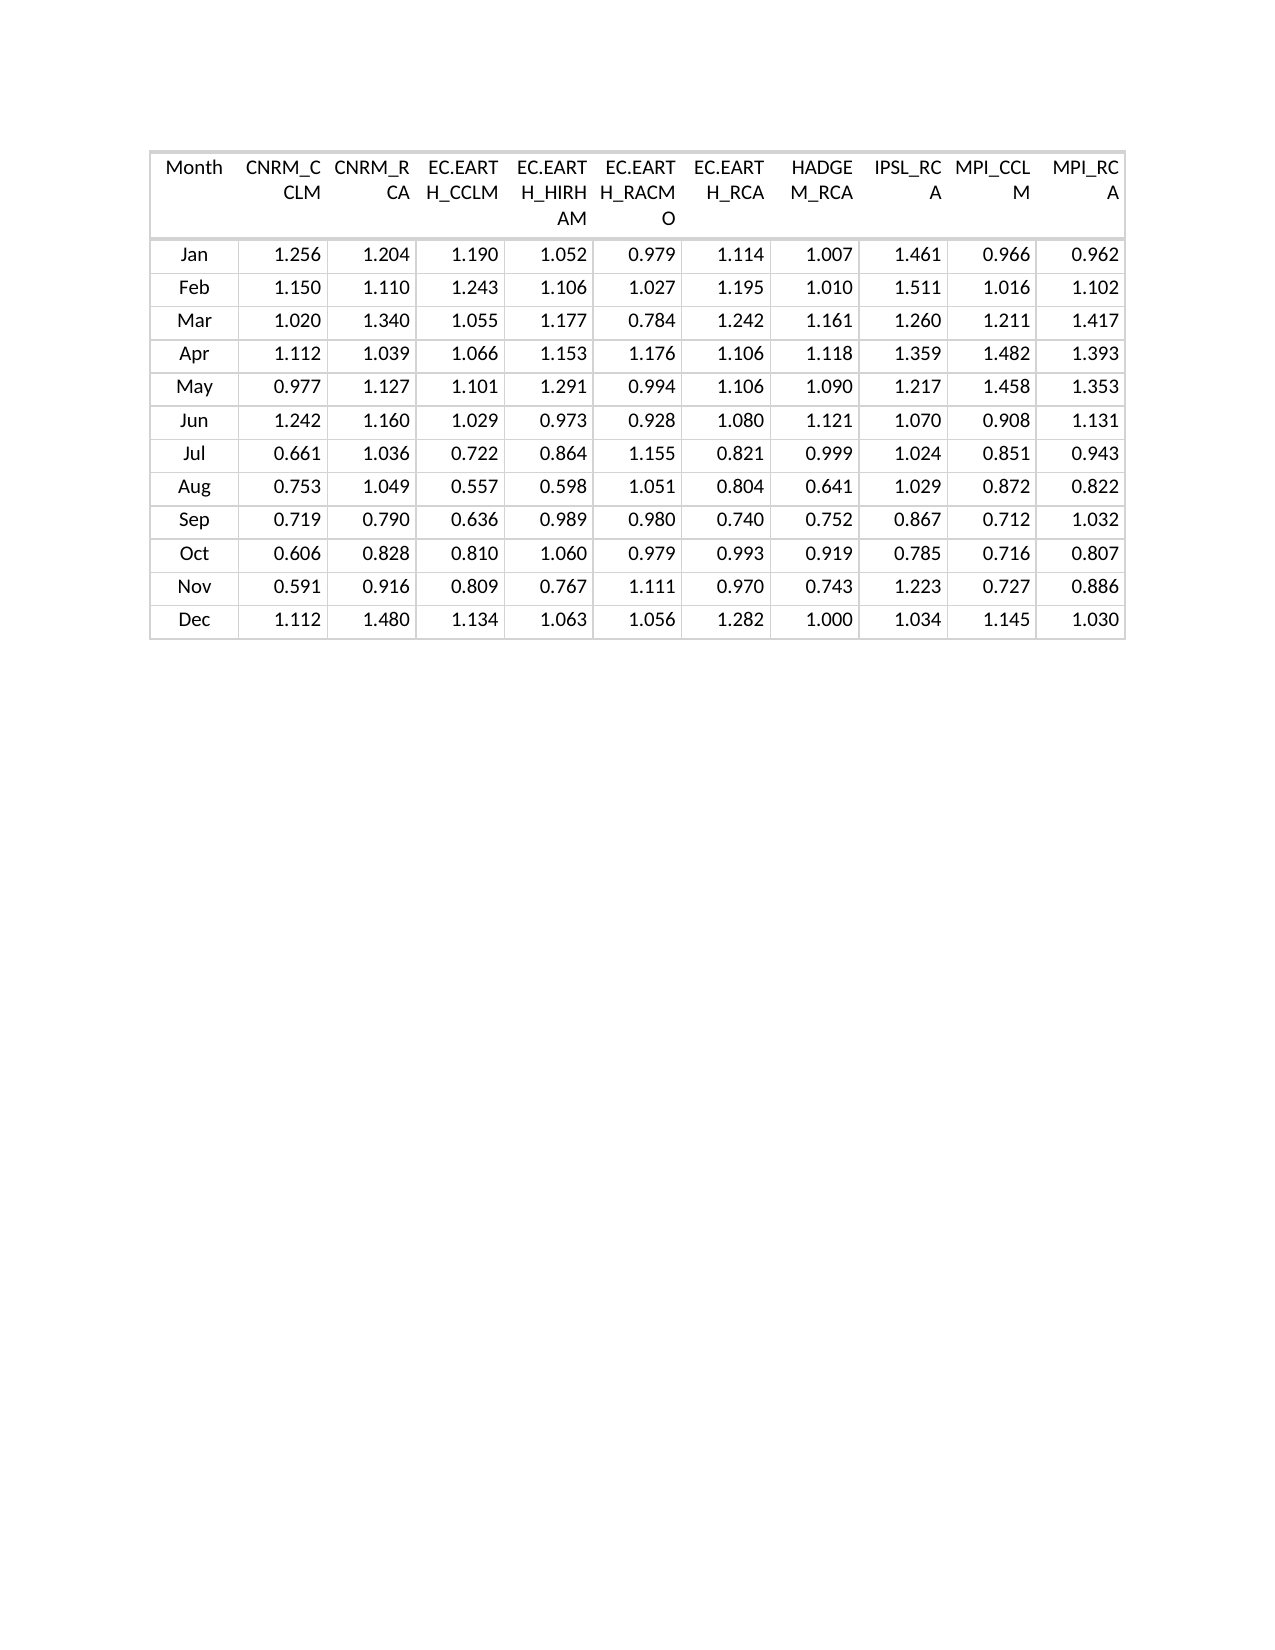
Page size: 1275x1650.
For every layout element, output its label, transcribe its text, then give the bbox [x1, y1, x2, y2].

table_cell 0.790 [328, 507, 415, 538]
table_cell 1.111 [594, 573, 681, 605]
table_cell 1.070 [860, 407, 947, 439]
table_cell 0.767 [505, 573, 592, 605]
table_cell 1.417 [1037, 307, 1124, 339]
table_cell 0.712 [948, 507, 1035, 538]
table_cell 0.743 [771, 573, 858, 605]
table_cell 0.598 [505, 473, 592, 505]
table_cell 1.153 [505, 341, 592, 372]
table_cell 1.039 [328, 341, 415, 372]
table_cell 1.256 [239, 241, 327, 272]
table_cell 0.752 [771, 507, 858, 538]
table_cell 0.973 [505, 407, 592, 439]
table_cell 1.106 [682, 341, 770, 372]
table_cell 1.161 [771, 307, 858, 339]
table_cell Apr [151, 341, 238, 372]
table_cell 0.993 [682, 540, 770, 572]
table_cell Aug [151, 473, 238, 505]
table_cell 0.641 [771, 473, 858, 505]
table_cell 0.980 [594, 507, 681, 538]
table_cell 0.979 [594, 241, 681, 272]
table_cell 0.807 [1037, 540, 1124, 572]
table_cell 1.242 [682, 307, 770, 339]
table_cell Dec [151, 606, 238, 638]
table_header CNRM_CCLM [239, 154, 327, 237]
table_cell 1.007 [771, 241, 858, 272]
table_cell 1.110 [328, 274, 415, 306]
table_cell 0.821 [682, 440, 770, 472]
table_cell 1.051 [594, 473, 681, 505]
table_cell Jan [151, 241, 238, 272]
table_cell 1.106 [682, 374, 770, 405]
table_cell 1.223 [860, 573, 947, 605]
table_cell 1.106 [505, 274, 592, 306]
table_cell 1.217 [860, 374, 947, 405]
table_cell 0.962 [1037, 241, 1124, 272]
table_cell 0.908 [948, 407, 1035, 439]
table_cell 1.282 [682, 606, 770, 638]
table_cell 0.979 [594, 540, 681, 572]
table_cell 0.970 [682, 573, 770, 605]
table_cell 1.461 [860, 241, 947, 272]
table_cell 1.114 [682, 241, 770, 272]
table_cell 1.458 [948, 374, 1035, 405]
table_cell Oct [151, 540, 238, 572]
table_cell 0.753 [239, 473, 327, 505]
table_cell 1.155 [594, 440, 681, 472]
table_header EC.EARTH_RACMO [593, 154, 682, 237]
table_cell 1.056 [594, 606, 681, 638]
table_cell 1.134 [417, 606, 504, 638]
table_cell 1.176 [594, 341, 681, 372]
table_cell 0.606 [239, 540, 327, 572]
table_cell 1.190 [417, 241, 504, 272]
table_cell 0.928 [594, 407, 681, 439]
table_header MPI_RCA [1036, 154, 1124, 237]
table_cell 1.204 [328, 241, 415, 272]
table_cell 1.027 [594, 274, 681, 306]
table_cell 1.482 [948, 341, 1035, 372]
table_cell 1.480 [328, 606, 415, 638]
table_cell Jul [151, 440, 238, 472]
table_cell 1.090 [771, 374, 858, 405]
table_cell 0.557 [417, 473, 504, 505]
table_cell 0.727 [948, 573, 1035, 605]
table_header CNRM_RCA [327, 154, 416, 237]
table_cell Nov [151, 573, 238, 605]
table_cell 0.919 [771, 540, 858, 572]
table_cell Jun [151, 407, 238, 439]
table_cell 1.511 [860, 274, 947, 306]
table_cell 1.066 [417, 341, 504, 372]
table_header EC.EARTH_HIRHAM [505, 154, 593, 237]
table_cell 0.809 [417, 573, 504, 605]
table_cell 1.063 [505, 606, 592, 638]
table_cell 0.916 [328, 573, 415, 605]
table_cell 0.966 [948, 241, 1035, 272]
table_cell 0.999 [771, 440, 858, 472]
table_header EC.EARTH_CCLM [416, 154, 504, 237]
table_cell 1.034 [860, 606, 947, 638]
table_cell 0.804 [682, 473, 770, 505]
table_cell Sep [151, 507, 238, 538]
table_cell 1.016 [948, 274, 1035, 306]
table_cell 0.661 [239, 440, 327, 472]
table_cell 1.032 [1037, 507, 1124, 538]
table_cell 1.029 [417, 407, 504, 439]
table_cell 1.049 [328, 473, 415, 505]
table_cell 1.030 [1037, 606, 1124, 638]
table_cell 1.000 [771, 606, 858, 638]
table_cell 0.636 [417, 507, 504, 538]
table_cell 0.810 [417, 540, 504, 572]
table_cell 1.243 [417, 274, 504, 306]
table_cell 1.024 [860, 440, 947, 472]
table_cell 1.260 [860, 307, 947, 339]
table_cell 1.036 [328, 440, 415, 472]
table_cell 0.851 [948, 440, 1035, 472]
table_cell 1.131 [1037, 407, 1124, 439]
table_cell Mar [151, 307, 238, 339]
table_cell May [151, 374, 238, 405]
table_cell 0.994 [594, 374, 681, 405]
table_cell 1.291 [505, 374, 592, 405]
table_cell 1.020 [239, 307, 327, 339]
table_cell 1.055 [417, 307, 504, 339]
table_cell 1.112 [239, 341, 327, 372]
table_cell 1.359 [860, 341, 947, 372]
table_header EC.EARTH_RCA [682, 154, 770, 237]
table_cell 1.353 [1037, 374, 1124, 405]
table_cell 1.177 [505, 307, 592, 339]
table_header MPI_CCLM [948, 154, 1036, 237]
table_cell 1.145 [948, 606, 1035, 638]
table_cell 1.160 [328, 407, 415, 439]
table_cell 1.118 [771, 341, 858, 372]
table_cell 1.101 [417, 374, 504, 405]
table_cell 0.828 [328, 540, 415, 572]
table_cell 0.943 [1037, 440, 1124, 472]
table_cell 1.102 [1037, 274, 1124, 306]
table_cell 0.872 [948, 473, 1035, 505]
table_cell 0.719 [239, 507, 327, 538]
table_header HADGEM_RCA [770, 154, 859, 237]
table_cell 0.989 [505, 507, 592, 538]
table_header Month [151, 154, 238, 237]
table_cell 1.393 [1037, 341, 1124, 372]
table_cell Feb [151, 274, 238, 306]
table_cell 1.080 [682, 407, 770, 439]
table_cell 0.977 [239, 374, 327, 405]
table_cell 0.784 [594, 307, 681, 339]
table_cell 1.029 [860, 473, 947, 505]
table_cell 1.052 [505, 241, 592, 272]
table_cell 1.211 [948, 307, 1035, 339]
table_cell 0.740 [682, 507, 770, 538]
table_cell 1.112 [239, 606, 327, 638]
table_header IPSL_RCA [859, 154, 948, 237]
table_cell 1.121 [771, 407, 858, 439]
table_cell 0.822 [1037, 473, 1124, 505]
table_cell 0.722 [417, 440, 504, 472]
table_cell 0.716 [948, 540, 1035, 572]
table_cell 1.340 [328, 307, 415, 339]
table_cell 0.864 [505, 440, 592, 472]
table_cell 1.127 [328, 374, 415, 405]
table_cell 0.886 [1037, 573, 1124, 605]
table_cell 0.785 [860, 540, 947, 572]
table_cell 0.867 [860, 507, 947, 538]
table_cell 1.060 [505, 540, 592, 572]
table_cell 1.242 [239, 407, 327, 439]
table_cell 1.195 [682, 274, 770, 306]
table_cell 1.010 [771, 274, 858, 306]
table_cell 1.150 [239, 274, 327, 306]
table_cell 0.591 [239, 573, 327, 605]
